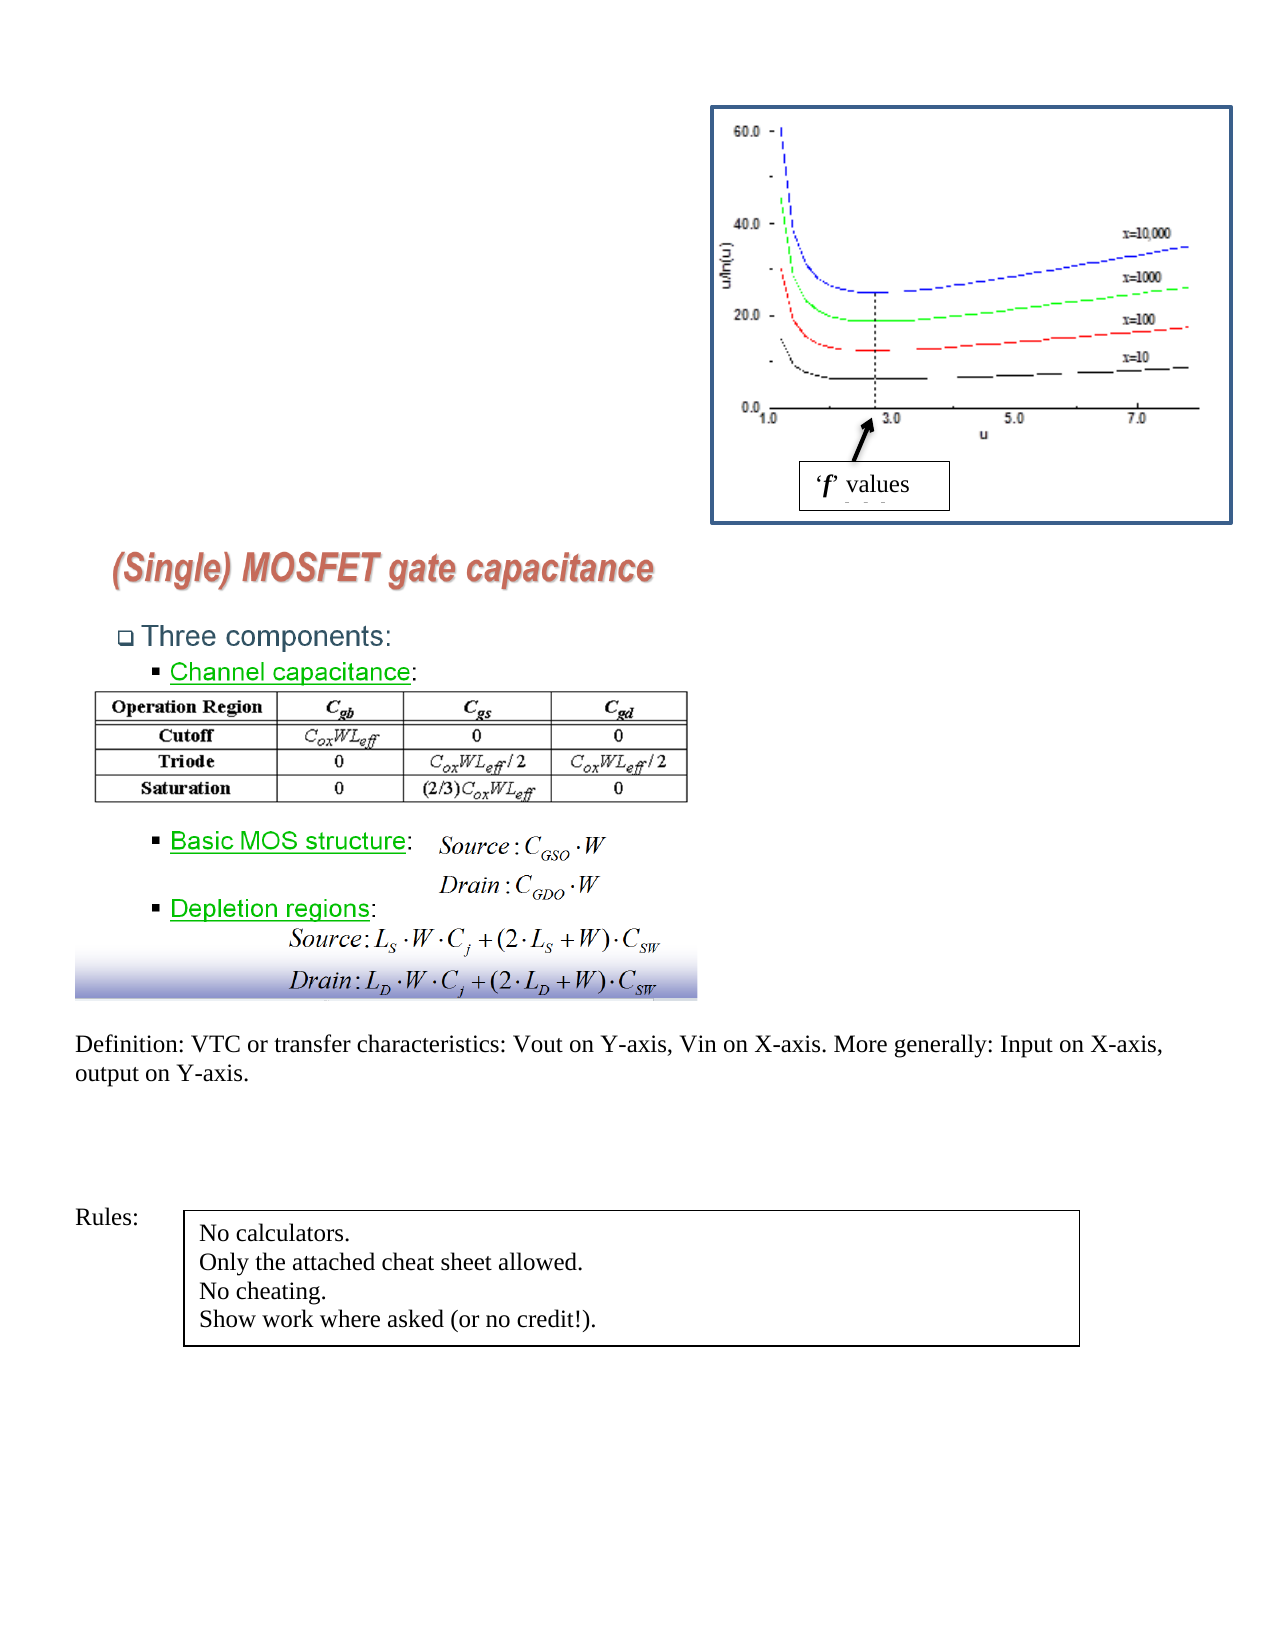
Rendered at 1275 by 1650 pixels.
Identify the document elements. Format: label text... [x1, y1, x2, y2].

text Rules: [75, 1202, 1200, 1231]
picture [75, 537, 698, 1001]
text Definition: VTC or transfer characteristics: Vout on Y-axis, Vin on X-axis. More generally: Input on X-axis, output on Y-axis. [75, 1029, 1200, 1087]
picture [714, 115, 1206, 444]
